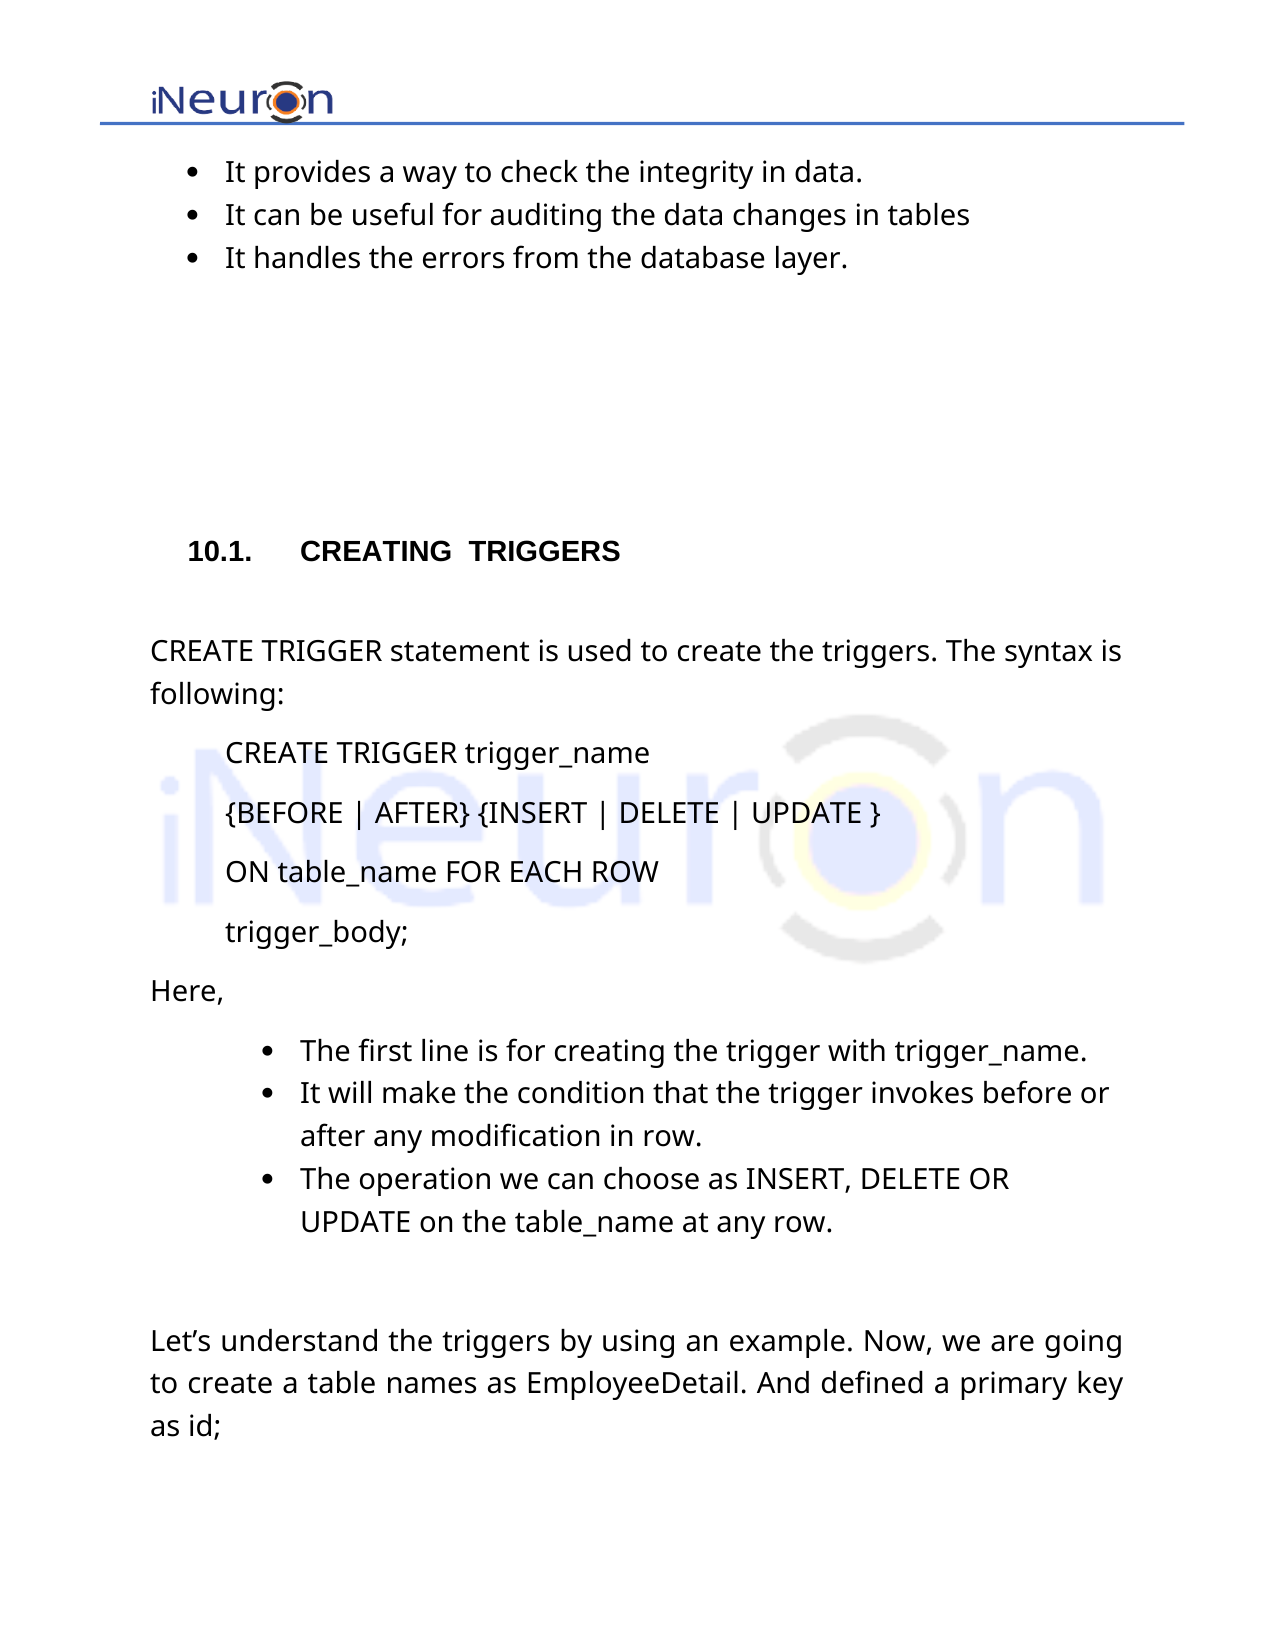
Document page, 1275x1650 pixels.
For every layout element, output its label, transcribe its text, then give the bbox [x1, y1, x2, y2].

text CREATE TRIGGER statement is used to create the triggers. The syntax is following: [150, 630, 1125, 713]
list The operation we can choose as INSERT, DELETE OR UPDATE on the table_name at any row. [262, 1158, 1125, 1241]
text ON table_name FOR EACH ROW [150, 851, 1125, 891]
text {BEFORE | AFTER} {INSERT | DELETE | UPDATE } [150, 792, 1125, 832]
text Here, [150, 970, 1125, 1010]
text CREATE TRIGGER trigger_name [150, 732, 1125, 772]
list It handles the errors from the database layer. [187, 237, 1125, 277]
subtitle CREATING TRIGGERS [187, 534, 1125, 568]
picture [150, 75, 335, 124]
text Let’s understand the triggers by using an example. Now, we are going to create a table names as EmployeeDetail. And defined a primary key as id; [150, 1320, 1125, 1445]
list It can be useful for auditing the data changes in tables [187, 194, 1125, 234]
list The first line is for creating the trigger with trigger_name. [262, 1030, 1125, 1069]
list It will make the condition that the trigger invokes before or after any modification in row. [262, 1073, 1125, 1155]
text trigger_body; [150, 911, 1125, 951]
list It provides a way to check the integrity in data. [187, 151, 1125, 191]
